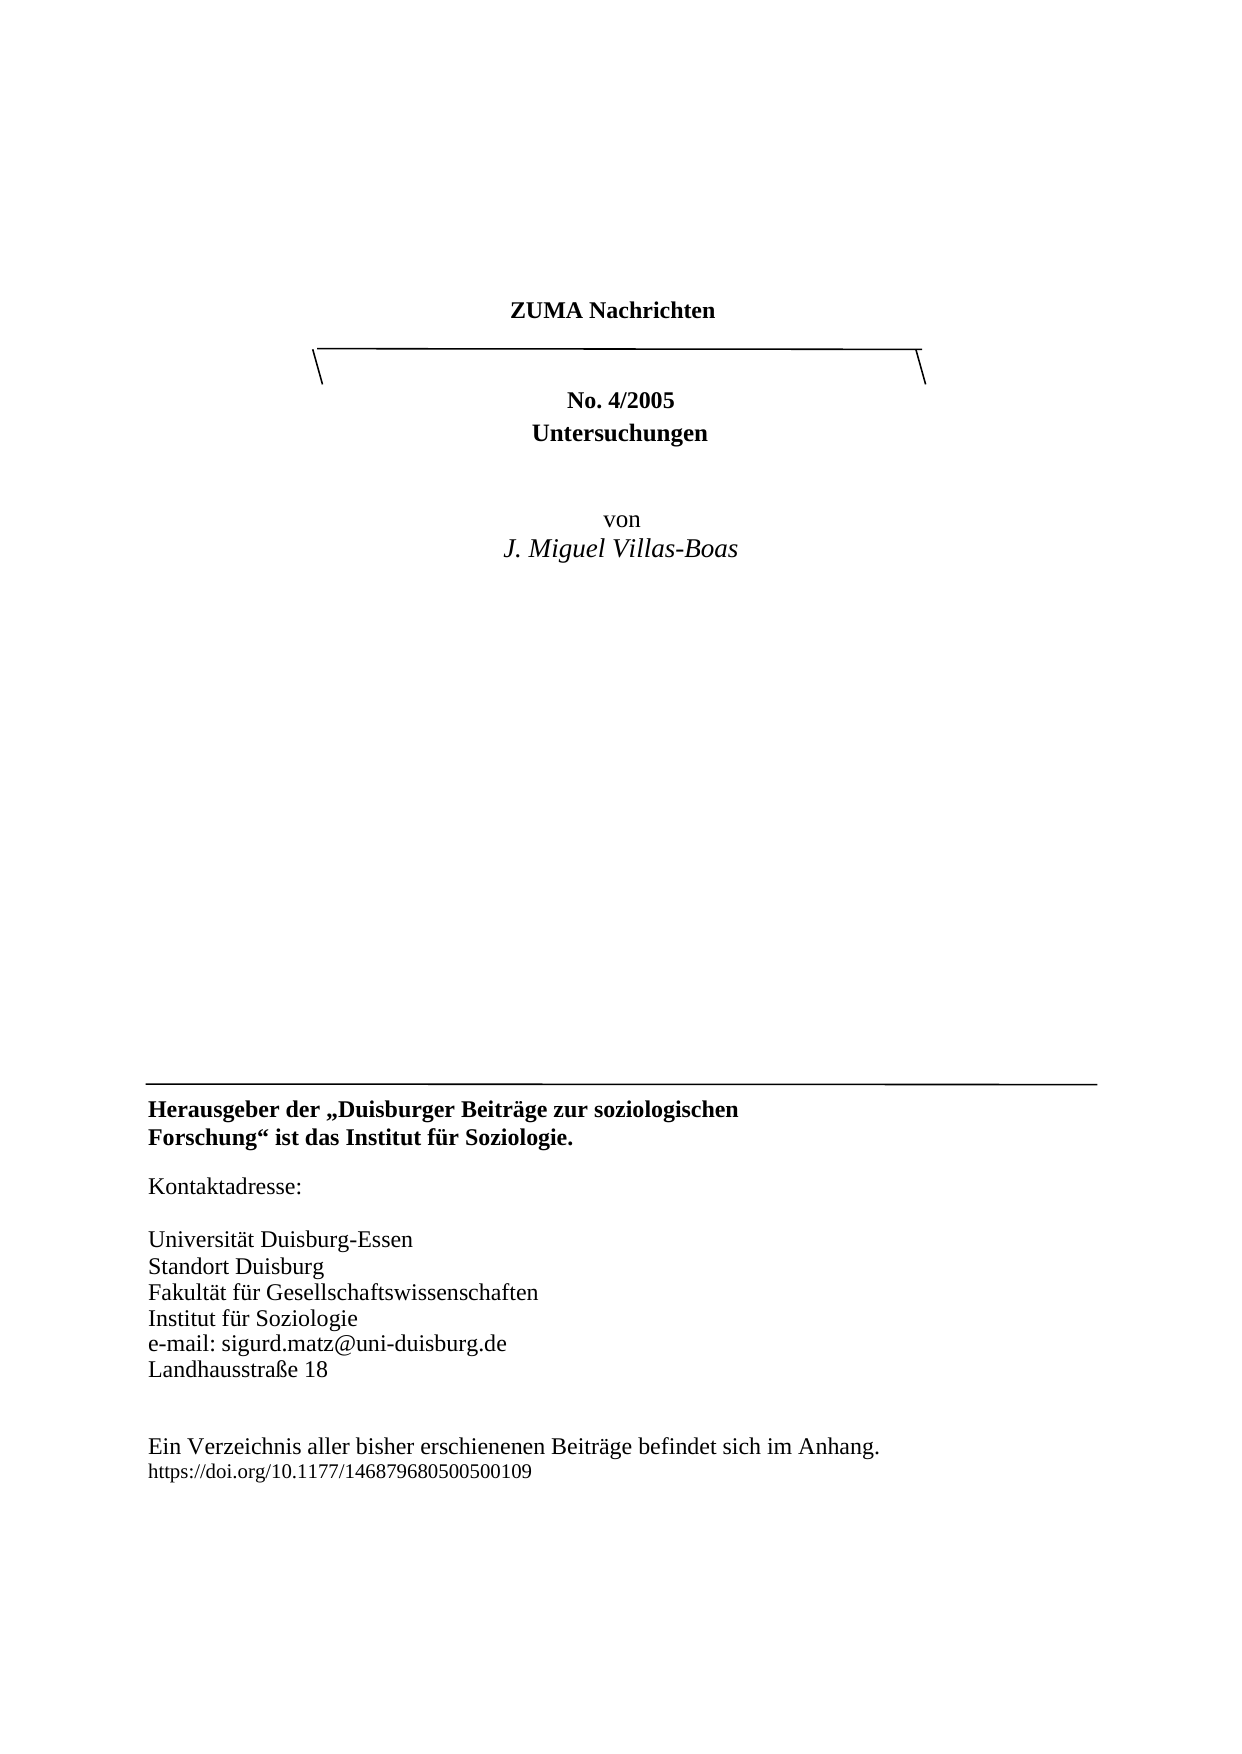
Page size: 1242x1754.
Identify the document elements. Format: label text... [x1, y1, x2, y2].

text Kontaktadresse: [148, 1172, 1092, 1199]
text Herausgeber der „Duisburger Beiträge zur soziologischen Forschung“ ist das Institut für Soziologie. [148, 1096, 837, 1150]
text Ein Verzeichnis aller bisher erschienenen Beiträge befindet sich im Anhang. [148, 1432, 1092, 1459]
text Universität Duisburg-Essen [148, 1225, 1092, 1253]
text J. Miguel Villas-Boas [148, 533, 1094, 564]
text e-mail: sigurd.matz@uni-duisburg.de [148, 1332, 1092, 1357]
text No. 4/2005 [148, 386, 1094, 414]
text Landhausstraße 18 [148, 1357, 443, 1383]
text ZUMA Nachrichten [148, 297, 1077, 324]
text Standort Duisburg [148, 1253, 1092, 1280]
text Institut für Soziologie [148, 1306, 1092, 1332]
text Fakultät für Gesellschaftswissenschaften [148, 1280, 1092, 1306]
text von [148, 504, 1096, 533]
text https://doi.org/10.1177/146879680500500109 [148, 1459, 1092, 1483]
text Untersuchungen [148, 418, 1092, 446]
